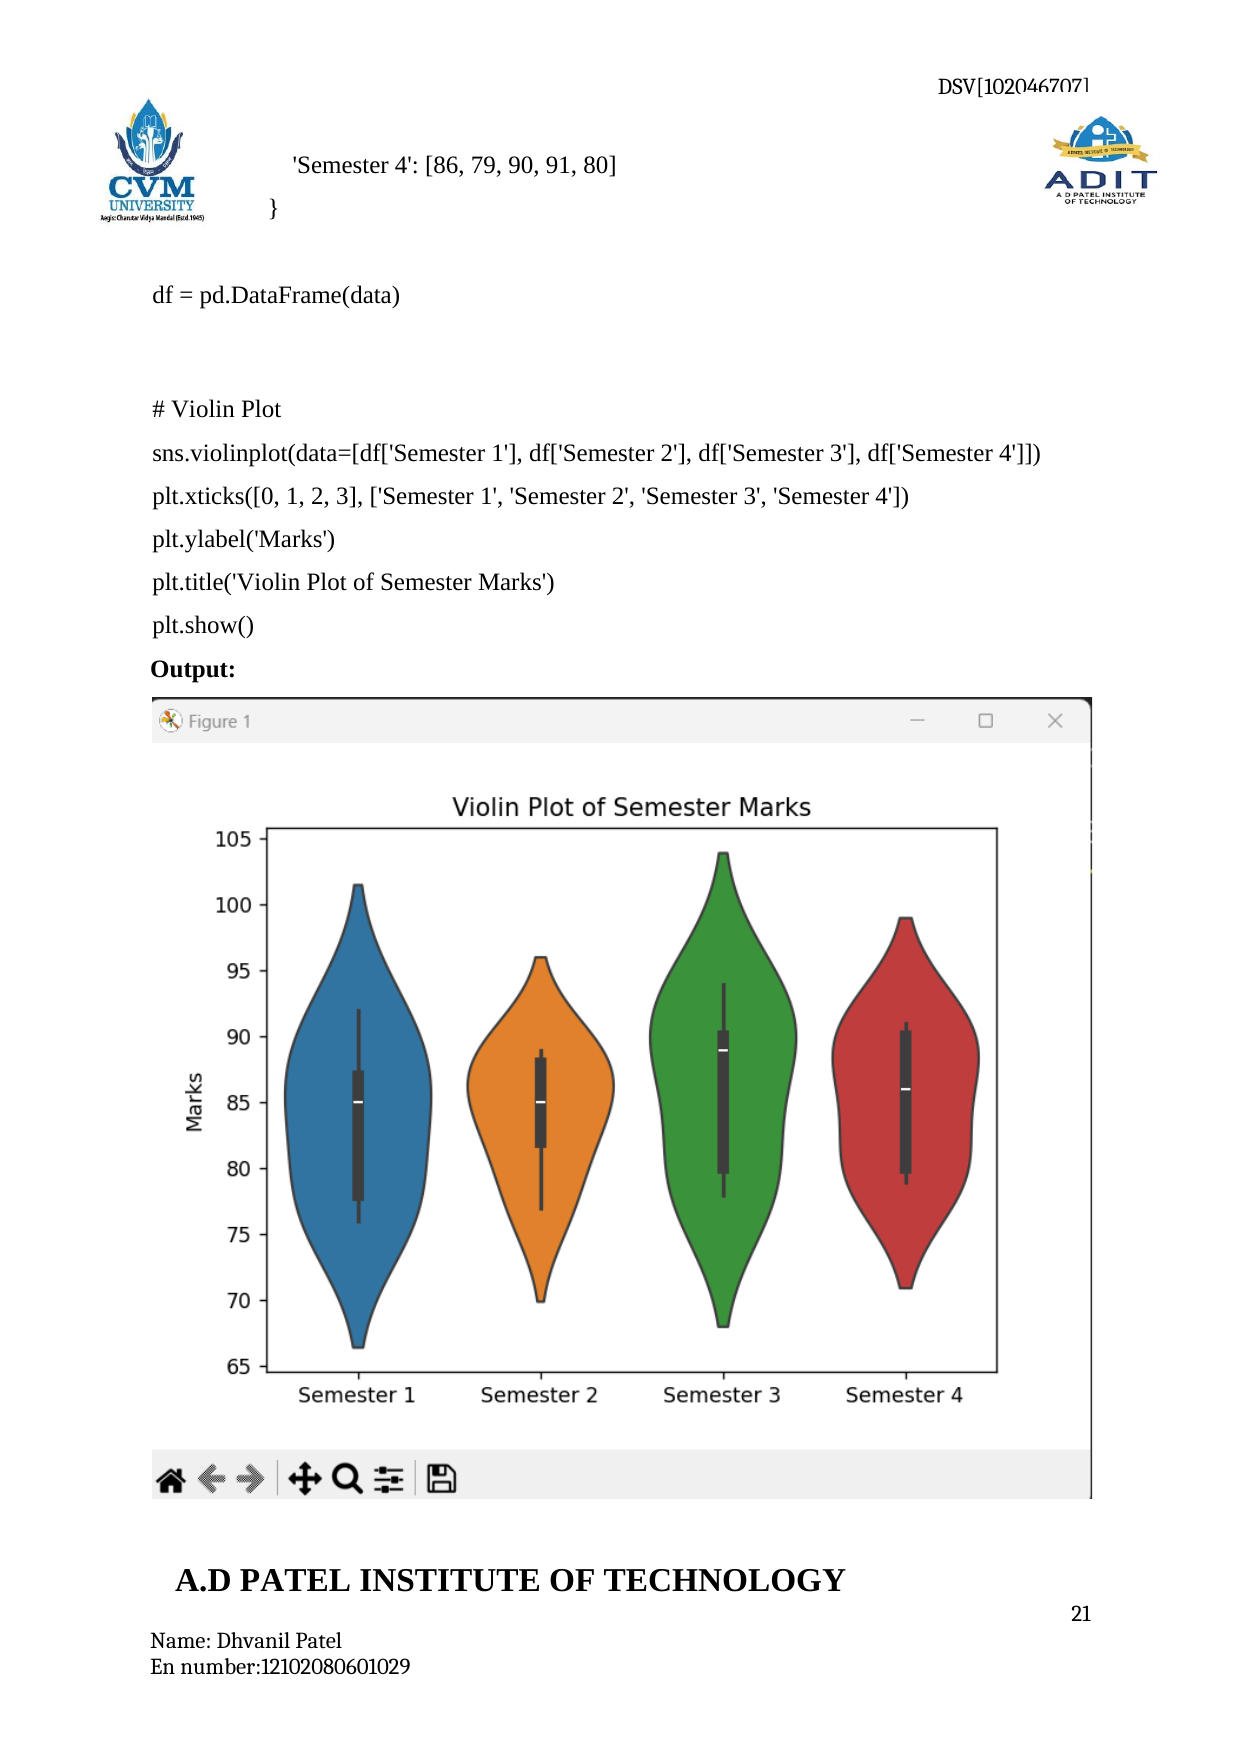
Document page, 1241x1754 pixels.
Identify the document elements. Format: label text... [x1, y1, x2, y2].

text Output: [150, 654, 1090, 682]
text plt.xticks([0, 1, 2, 3], ['Semester 1', 'Semester 2', 'Semester 3', 'Semester 4']) [152, 481, 1090, 509]
text plt.show() [152, 611, 1090, 639]
text sns.violinplot(data=[df['Semester 1'], df['Semester 2'], df['Semester 3'], df['Semester 4']]) [152, 438, 1090, 466]
picture [1020, 92, 1180, 226]
text 'Semester 4': [86, 79, 90, 91, 80] [247, 150, 1020, 179]
text plt.title('Violin Plot of Semester Marks') [152, 567, 1090, 596]
text plt.ylabel('Marks') [152, 524, 1090, 553]
text } [247, 193, 1020, 222]
text df = pd.DataFrame(data) [152, 280, 1090, 308]
text A.D PATEL INSTITUTE OF TECHNOLOGY [150, 1561, 1090, 1599]
text # Violin Plot [152, 394, 1090, 423]
picture [50, 76, 247, 235]
picture [152, 697, 1093, 1499]
